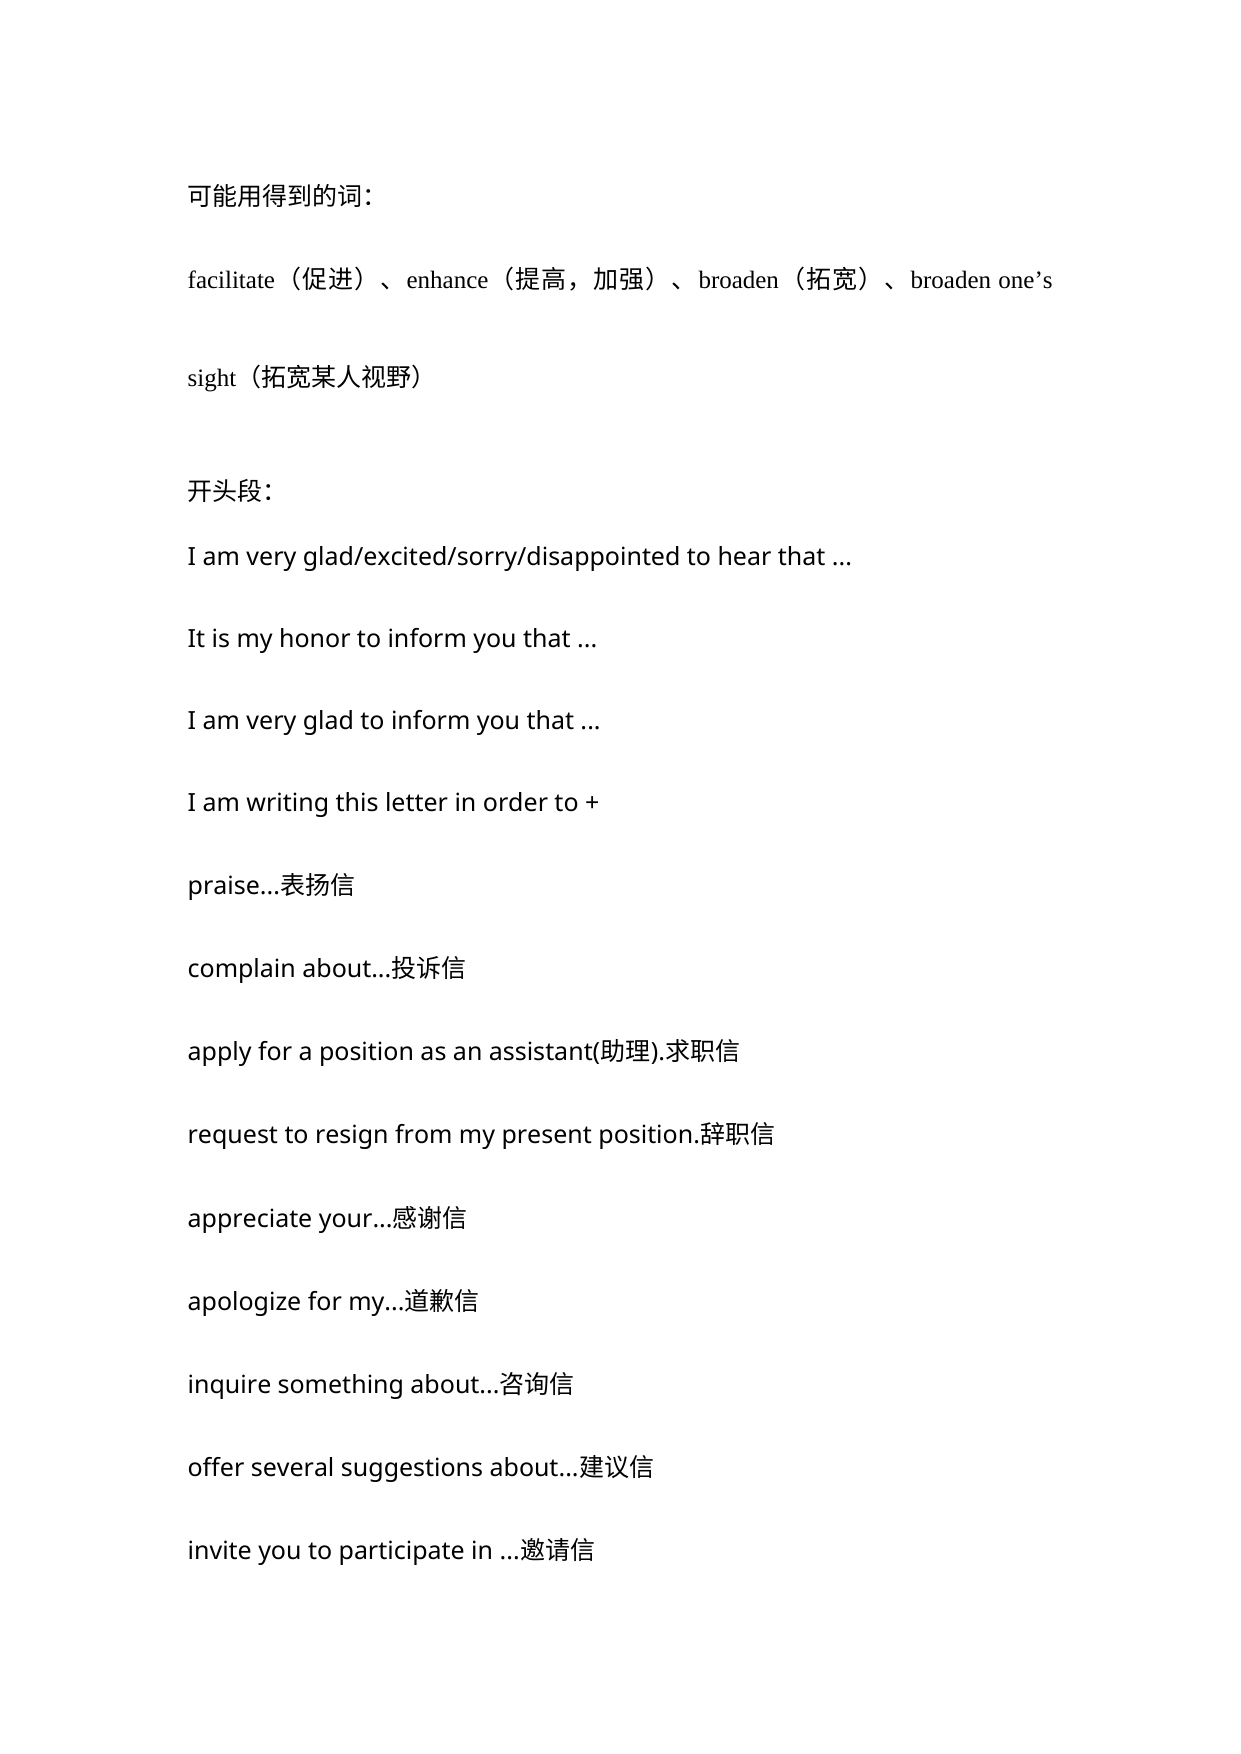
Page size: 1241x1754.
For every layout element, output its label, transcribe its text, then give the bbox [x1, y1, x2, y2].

text It is my honor to inform you that ... [187, 605, 1053, 670]
text complain about...投诉信 [187, 934, 1053, 999]
text apply for a position as an assistant(助理).求职信 [187, 1017, 1053, 1082]
text offer several suggestions about...建议信 [187, 1433, 1053, 1498]
text praise...表扬信 [187, 851, 1053, 916]
text 开头段： [187, 458, 1053, 523]
text request to resign from my present position.辞职信 [187, 1101, 1053, 1166]
text facilitate（促进）、enhance（提高，加强）、broaden（拓宽）、broaden one’s sight（拓宽某人视野） [187, 245, 1053, 408]
text invite you to participate in ...邀请信 [187, 1516, 1053, 1581]
text I am very glad/excited/sorry/disappointed to hear that ... [187, 523, 1053, 588]
text apologize for my...道歉信 [187, 1267, 1053, 1332]
text 可能用得到的词： [187, 162, 1053, 227]
text inquire something about...咨询信 [187, 1350, 1053, 1415]
text I am writing this letter in order to + [187, 769, 1053, 834]
text I am very glad to inform you that ... [187, 687, 1053, 752]
text appreciate your...感谢信 [187, 1184, 1053, 1249]
